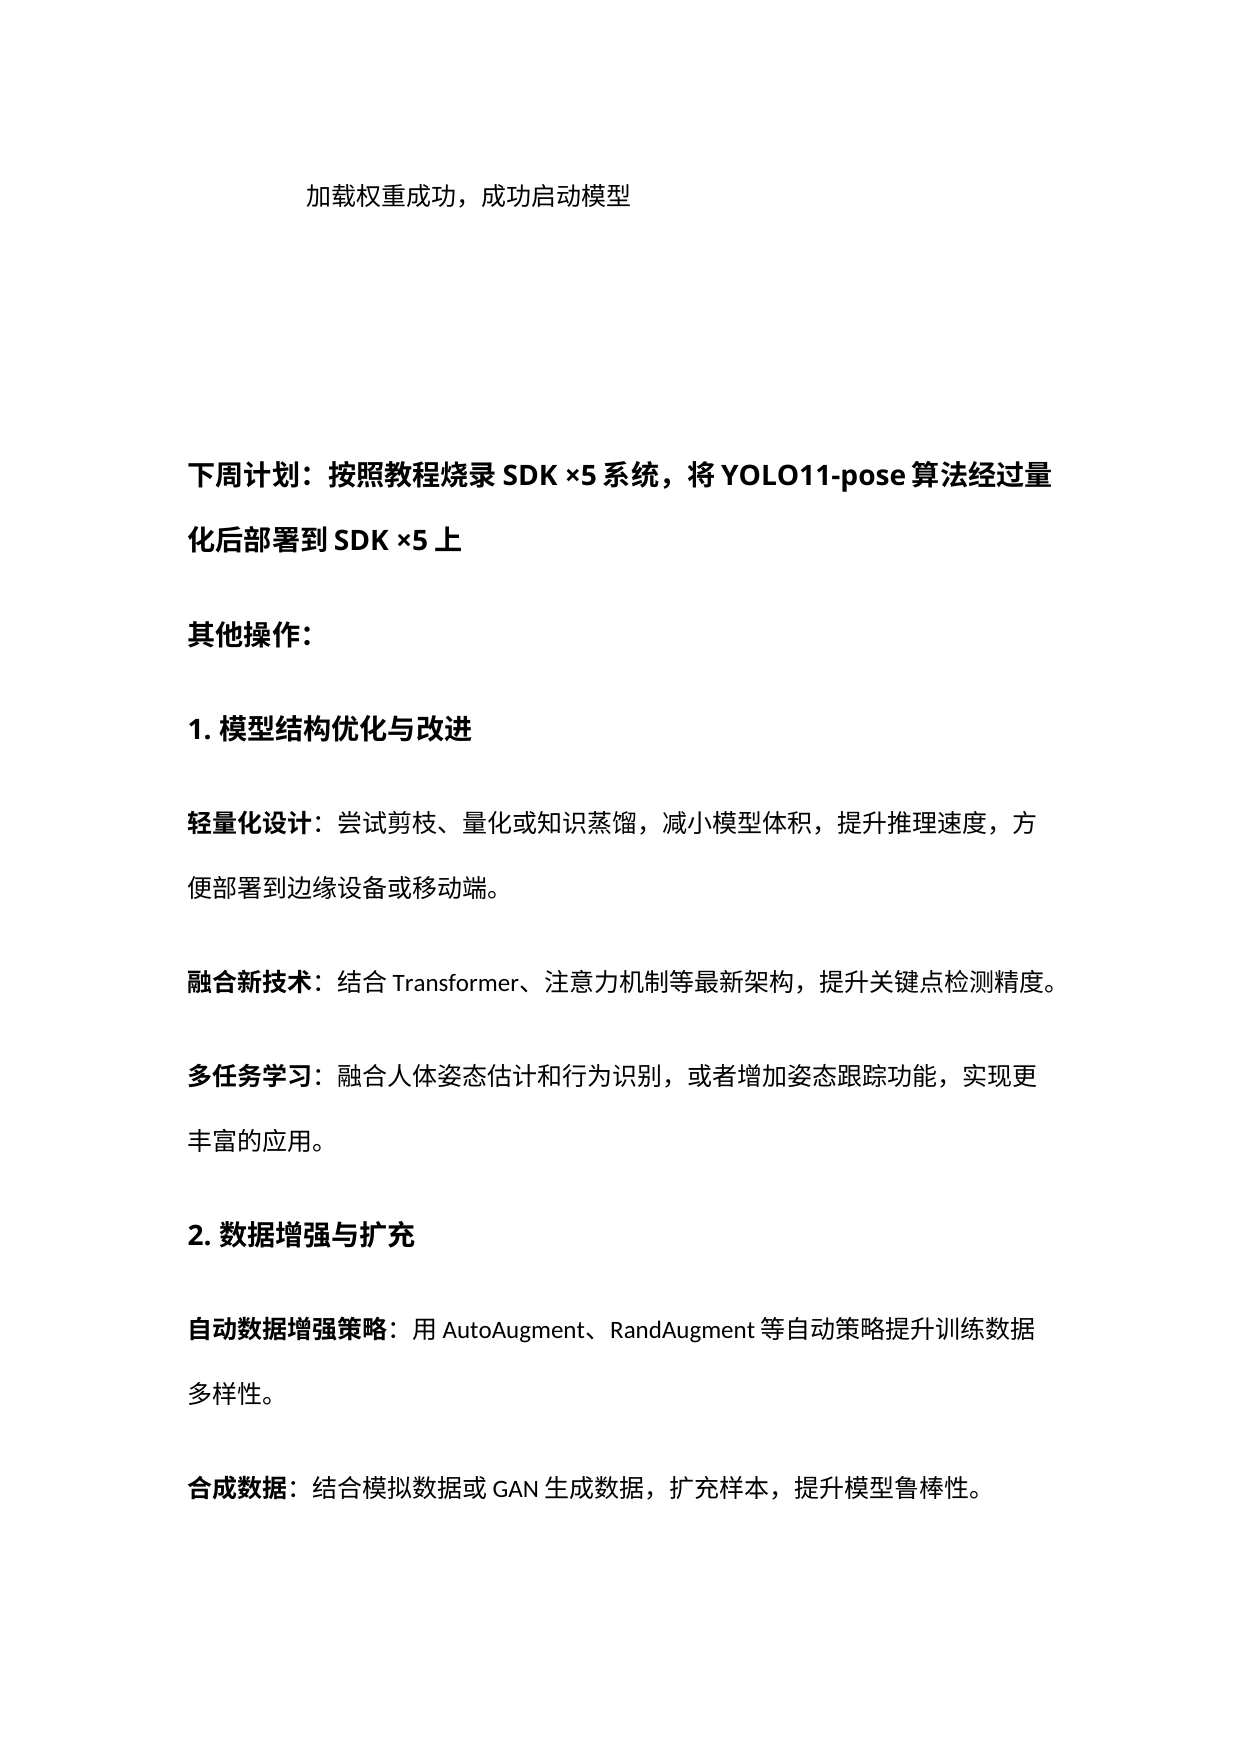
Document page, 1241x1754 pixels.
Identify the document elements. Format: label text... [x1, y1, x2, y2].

subtitle 下周计划：按照教程烧录SDK ×5系统，将YOLO11-pose算法经过量化后部署到SDK ×5上 [187, 441, 1053, 571]
subtitle 1. 模型结构优化与改进 [187, 694, 1053, 759]
text 融合新技术：结合Transformer、注意力机制等最新架构，提升关键点检测精度。 [187, 948, 1053, 1013]
text 轻量化设计：尝试剪枝、量化或知识蒸馏，减小模型体积，提升推理速度，方便部署到边缘设备或移动端。 [187, 789, 1053, 919]
text 多任务学习：融合人体姿态估计和行为识别，或者增加姿态跟踪功能，实现更丰富的应用。 [187, 1042, 1053, 1172]
text 合成数据：结合模拟数据或GAN生成数据，扩充样本，提升模型鲁棒性。 [187, 1454, 1053, 1519]
subtitle 2. 数据增强与扩充 [187, 1201, 1053, 1266]
text 自动数据增强策略：用AutoAugment、RandAugment等自动策略提升训练数据多样性。 [187, 1295, 1053, 1425]
subtitle 其他操作： [187, 600, 1053, 665]
text 加载权重成功，成功启动模型 [187, 162, 1053, 227]
